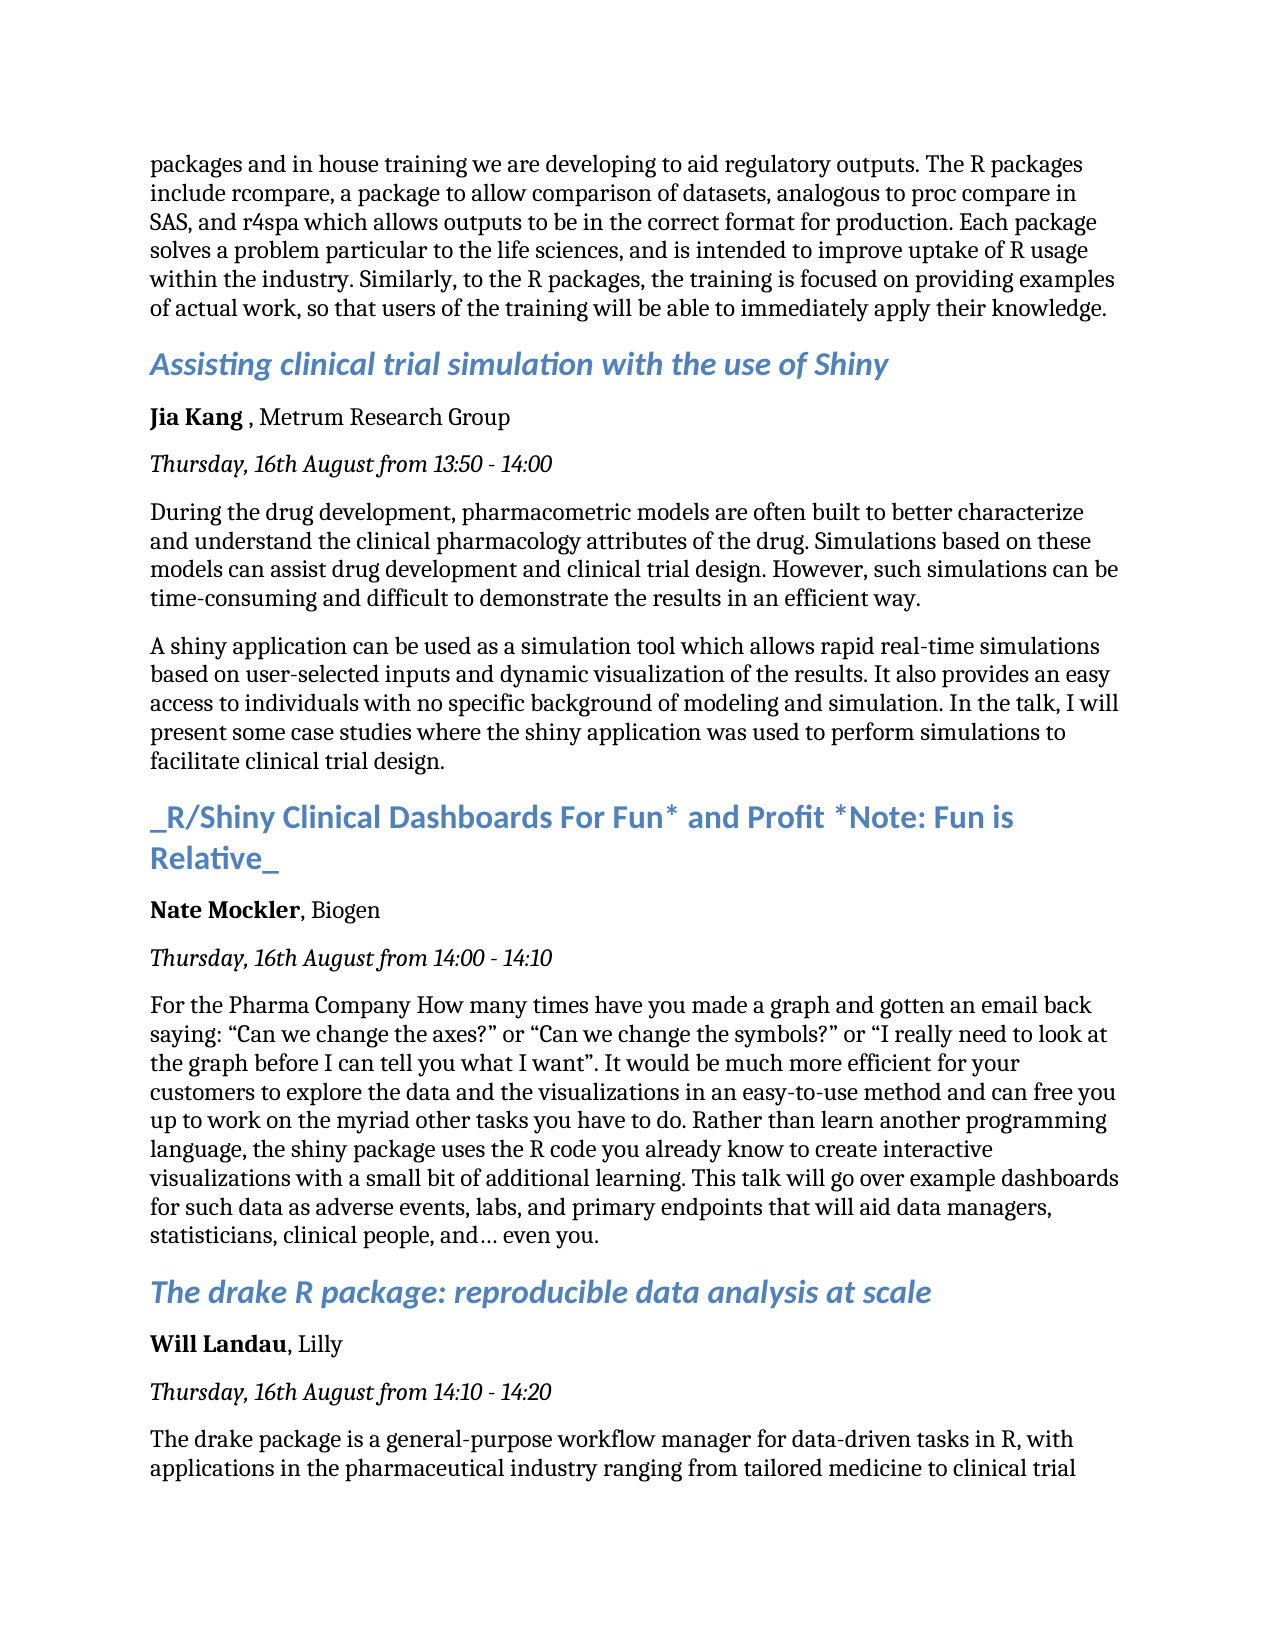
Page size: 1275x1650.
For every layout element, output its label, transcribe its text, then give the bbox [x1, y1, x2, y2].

text Thursday, 16th August from 14:00 - 14:10 [150, 944, 1125, 973]
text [150, 1425, 1125, 1483]
subtitle The drake R package: reproducible data analysis at scale [150, 1271, 1125, 1312]
subtitle _R/Shiny Clinical Dashboards For Fun* and Profit *Note: Fun is Relative_ [150, 796, 1125, 878]
text During the drug development, pharmacometric models are often built to better characterize and understand the clinical pharmacology attributes of the drug. Simulations based on these models can assist drug development and clinical trial design. However, such simulations can be time-consuming and difficult to demonstrate the results in an efficient way. [150, 498, 1125, 613]
text Jia Kang , Metrum Research Group [150, 403, 1125, 432]
text Thursday, 16th August from 14:10 - 14:20 [150, 1378, 1125, 1407]
text Nate Mockler, Biogen [150, 896, 1125, 925]
subtitle Assisting clinical trial simulation with the use of Shiny [150, 343, 1125, 384]
text Will Landau, Lilly [150, 1330, 1125, 1359]
text A shiny application can be used as a simulation tool which allows rapid real-time simulations based on user-selected inputs and dynamic visualization of the results. It also provides an easy access to individuals with no specific background of modeling and simulation. In the talk, I will present some case studies where the shiny application was used to perform simulations to facilitate clinical trial design. [150, 632, 1125, 775]
text For the Pharma Company How many times have you made a graph and gotten an email back saying: “Can we change the axes?” or “Can we change the symbols?” or “I really need to look at the graph before I can tell you what I want”. It would be much more efficient for your customers to explore the data and the visualizations in an easy-to-use method and can free you up to work on the myriad other tasks you have to do. Rather than learn another programming language, the shiny package uses the R code you already know to create interactive visualizations with a small bit of additional learning. This talk will go over example dashboards for such data as adverse events, labs, and primary endpoints that will aid data managers, statisticians, clinical people, and… even you. [150, 991, 1125, 1250]
text Thursday, 16th August from 13:50 - 14:00 [150, 450, 1125, 479]
